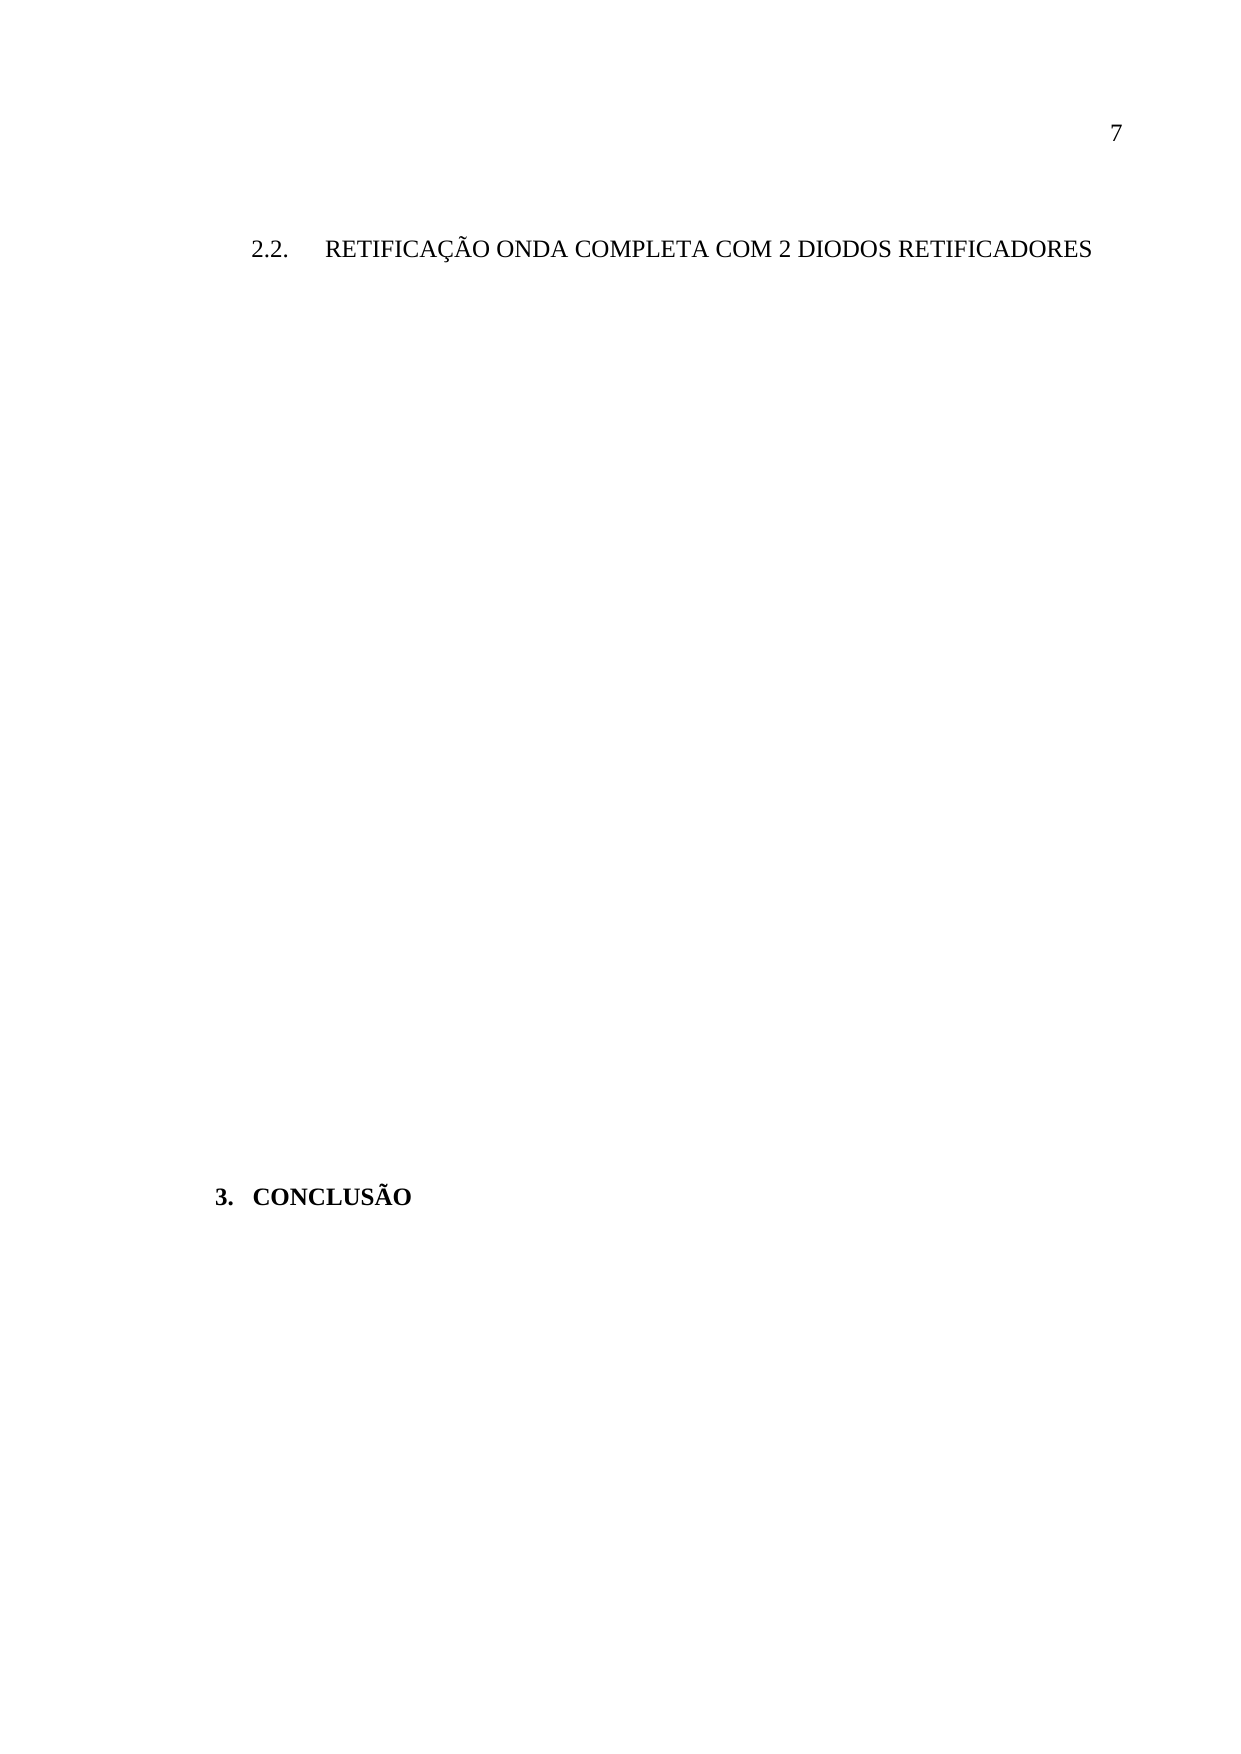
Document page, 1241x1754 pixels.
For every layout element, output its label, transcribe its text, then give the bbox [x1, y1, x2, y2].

subtitle Retificação onda completa com 2 diodos retificadores [251, 234, 1122, 263]
subtitle Conclusão [215, 1182, 1122, 1211]
